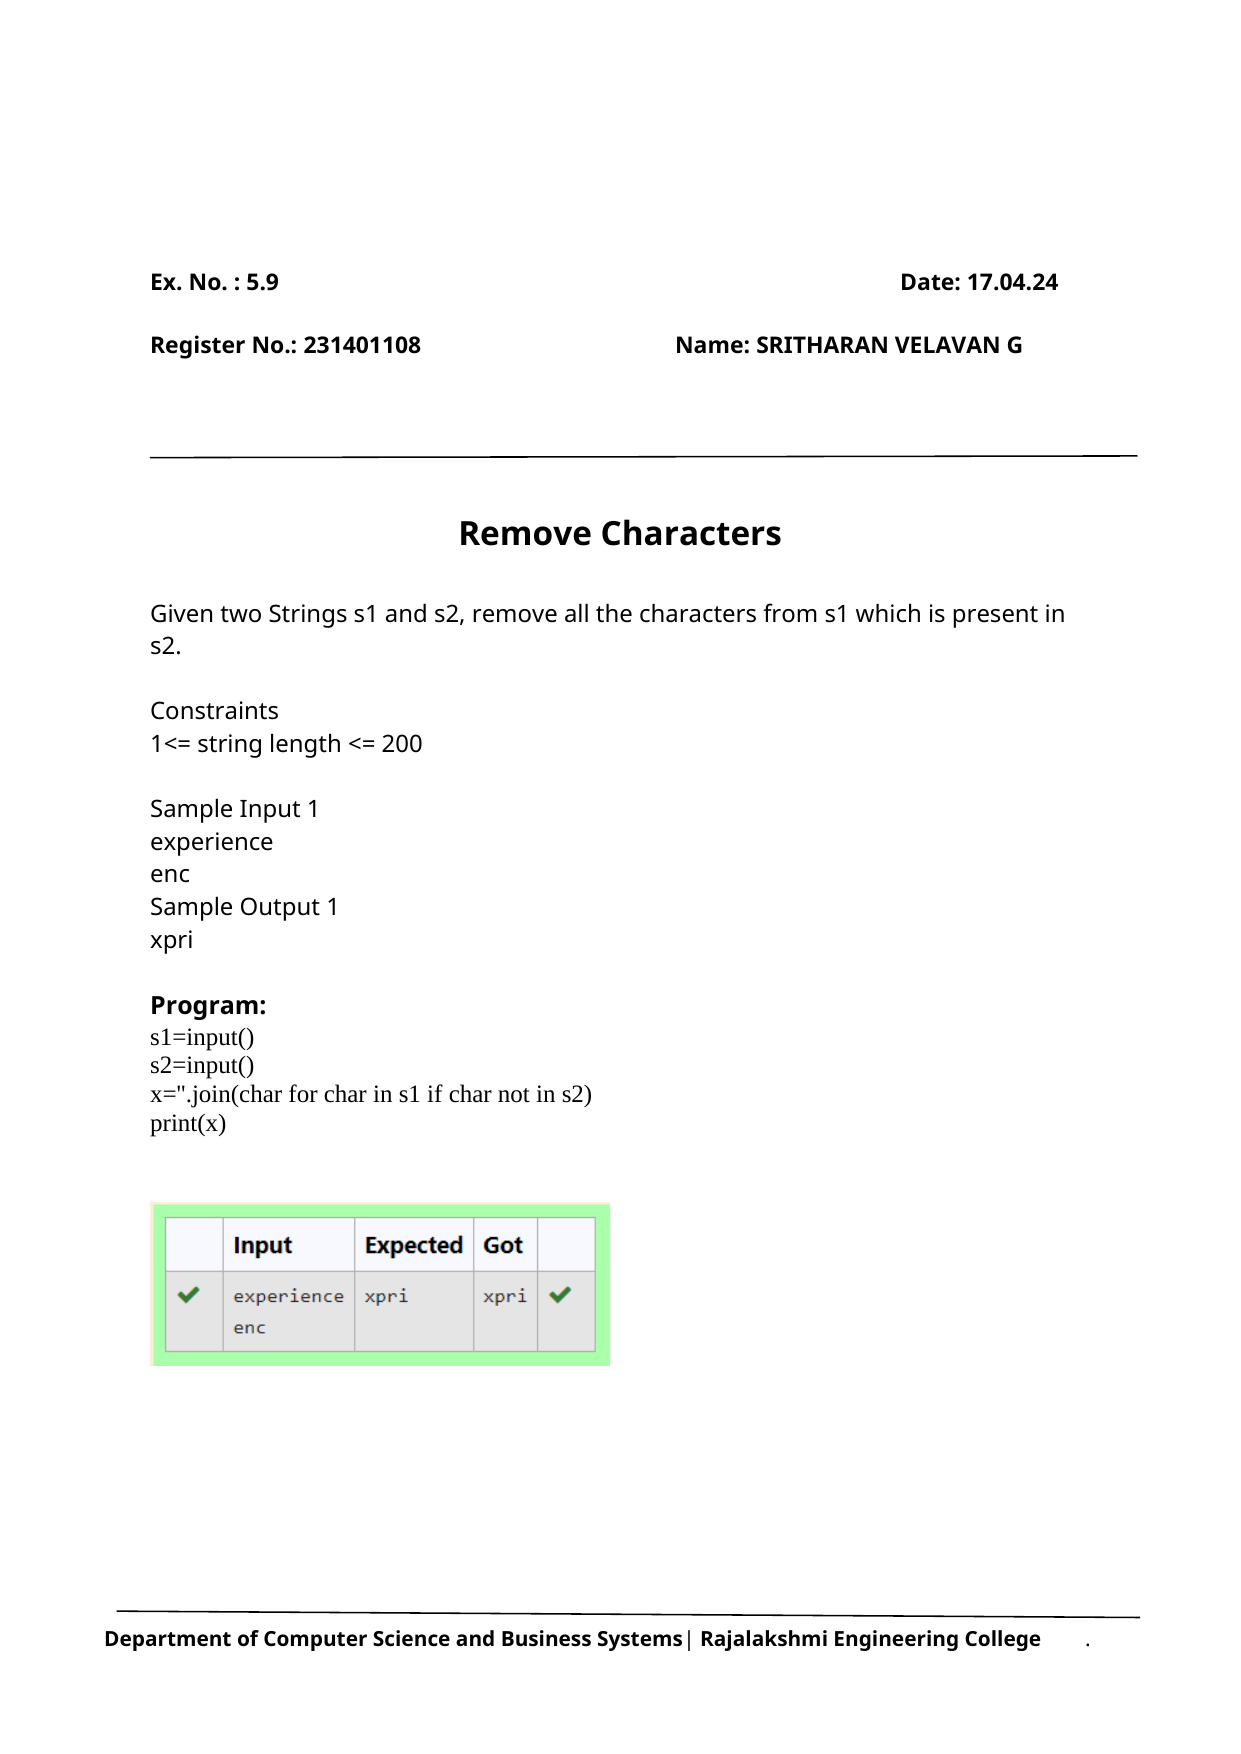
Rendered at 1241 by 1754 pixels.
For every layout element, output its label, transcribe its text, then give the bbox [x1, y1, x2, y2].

text Remove Characters [150, 510, 1090, 556]
text Ex. No. : 5.9 Date: 17.04.24 [150, 266, 1090, 297]
text Given two Strings s1 and s2, remove all the characters from s1 which is present in s2. [150, 596, 1090, 662]
text Sample Input 1 [150, 792, 1090, 824]
picture [150, 1202, 611, 1366]
text s2=input() [150, 1050, 1090, 1079]
text 1<= string length <= 200 [150, 727, 1090, 759]
text x=''.join(char for char in s1 if char not in s2) [150, 1079, 1090, 1108]
text s1=input() [150, 1022, 1090, 1050]
text Constraints [150, 694, 1090, 727]
text experience [150, 824, 1090, 857]
text Register No.: 231401108 Name: SRITHARAN VELAVAN G [150, 329, 1090, 360]
text print(x) [150, 1108, 1090, 1137]
text Program: [150, 988, 1090, 1022]
text xpri [150, 922, 1090, 955]
text enc [150, 857, 1090, 890]
text Sample Output 1 [150, 890, 1090, 922]
